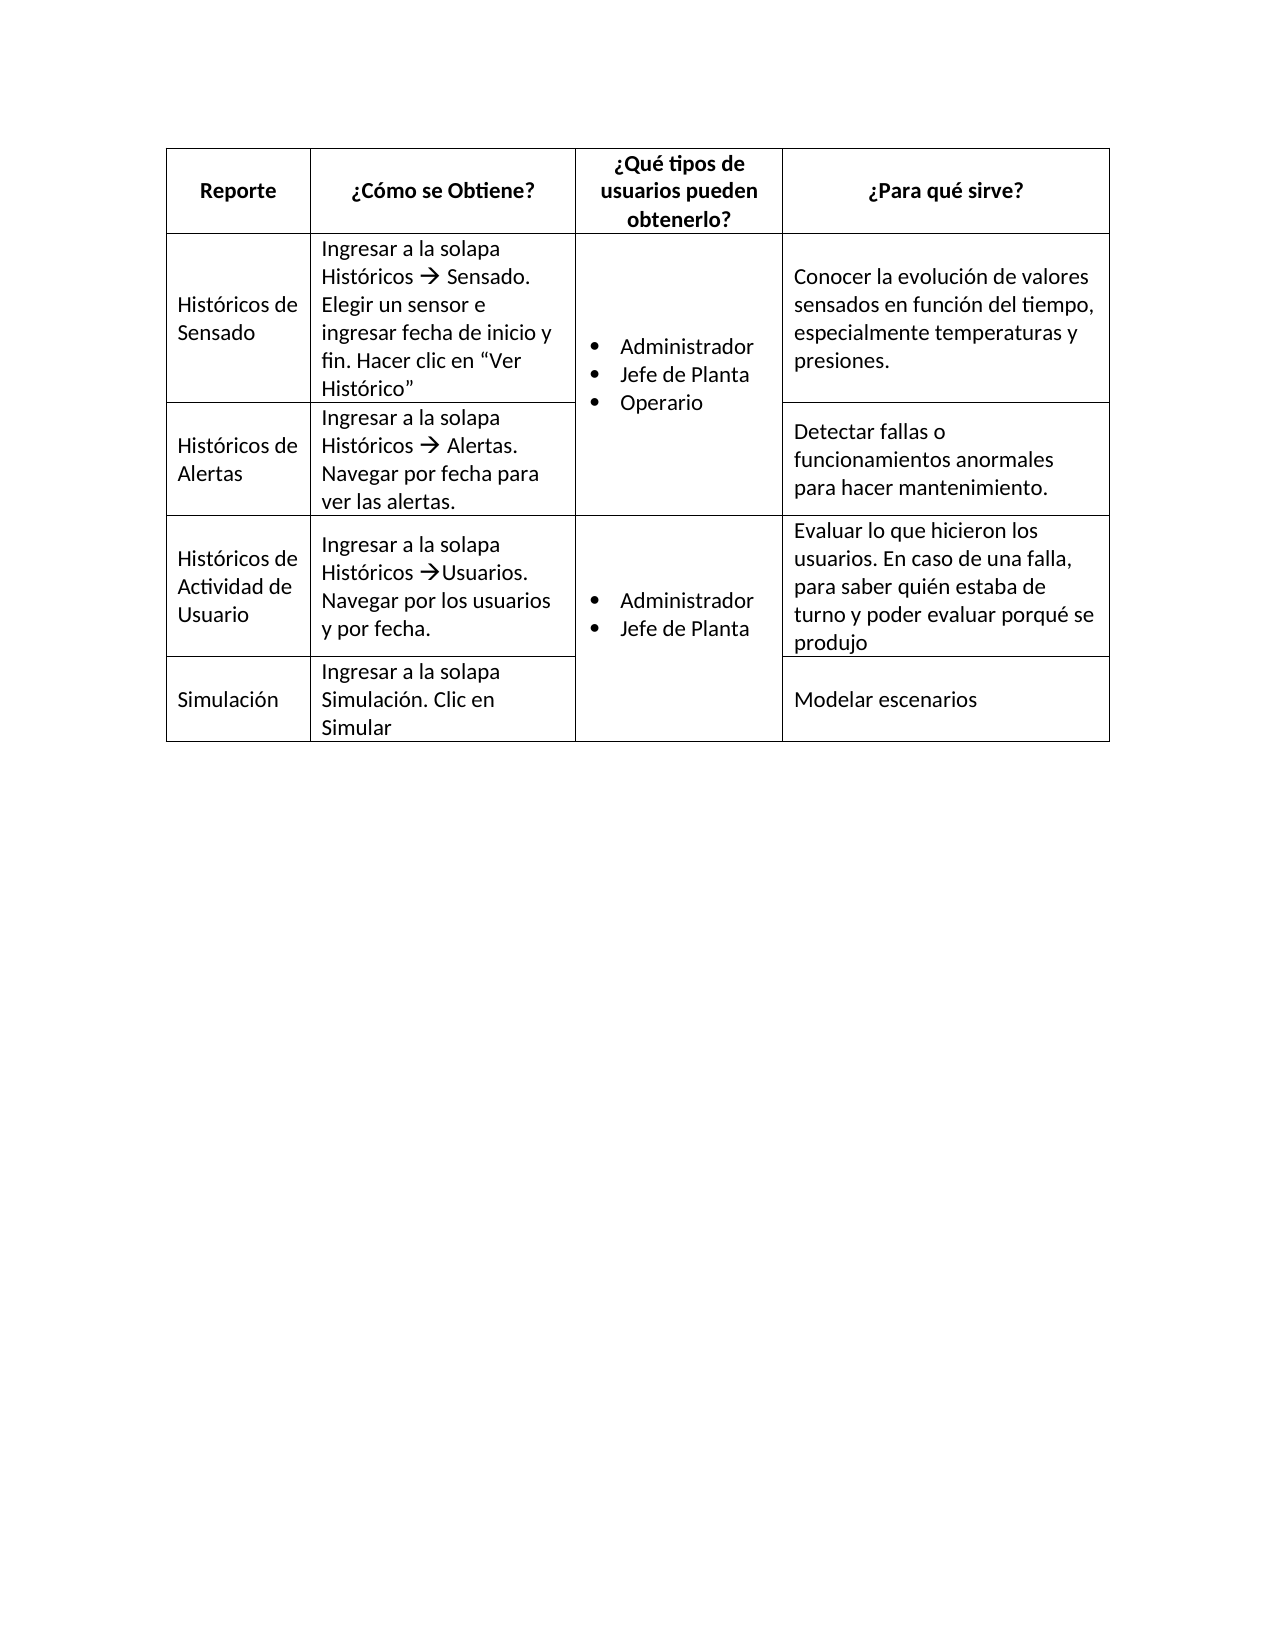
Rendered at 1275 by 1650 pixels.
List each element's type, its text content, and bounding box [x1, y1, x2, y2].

table_cell Históricos de Actividad de Usuario [167, 516, 310, 656]
table_header ¿Para qué sirve? [783, 149, 1109, 233]
table_cell Detectar fallas o funcionamientos anormales para hacer mantenimiento. [783, 403, 1109, 515]
table_cell Históricos de Sensado [167, 234, 310, 402]
table_cell Ingresar a la solapa Históricos Sensado. Elegir un sensor e ingresar fecha de inicio y fin. Hacer clic en “Ver Histórico” [311, 234, 575, 402]
table_cell Simulación [167, 657, 310, 741]
table_cell Modelar escenarios [783, 657, 1109, 741]
table_cell Ingresar a la solapa Simulación. Clic en Simular [311, 657, 575, 741]
table_cell Administrador Jefe de Planta Operario [576, 234, 782, 515]
table_cell Históricos de Alertas [167, 403, 310, 515]
table_header Reporte [167, 149, 310, 233]
table_cell Administrador Jefe de Planta [576, 516, 782, 741]
table_cell Conocer la evolución de valores sensados en función del tiempo, especialmente temperaturas y presiones. [783, 234, 1109, 402]
table_header ¿Cómo se Obtiene? [311, 149, 575, 233]
table_header ¿Qué tipos de usuarios pueden obtenerlo? [576, 149, 782, 233]
table_cell Ingresar a la solapa Históricos Usuarios. Navegar por los usuarios y por fecha. [311, 516, 575, 656]
table_cell Ingresar a la solapa Históricos Alertas. Navegar por fecha para ver las alertas. [311, 403, 575, 515]
table_cell Evaluar lo que hicieron los usuarios. En caso de una falla, para saber quién estaba de turno y poder evaluar porqué se produjo [783, 516, 1109, 656]
